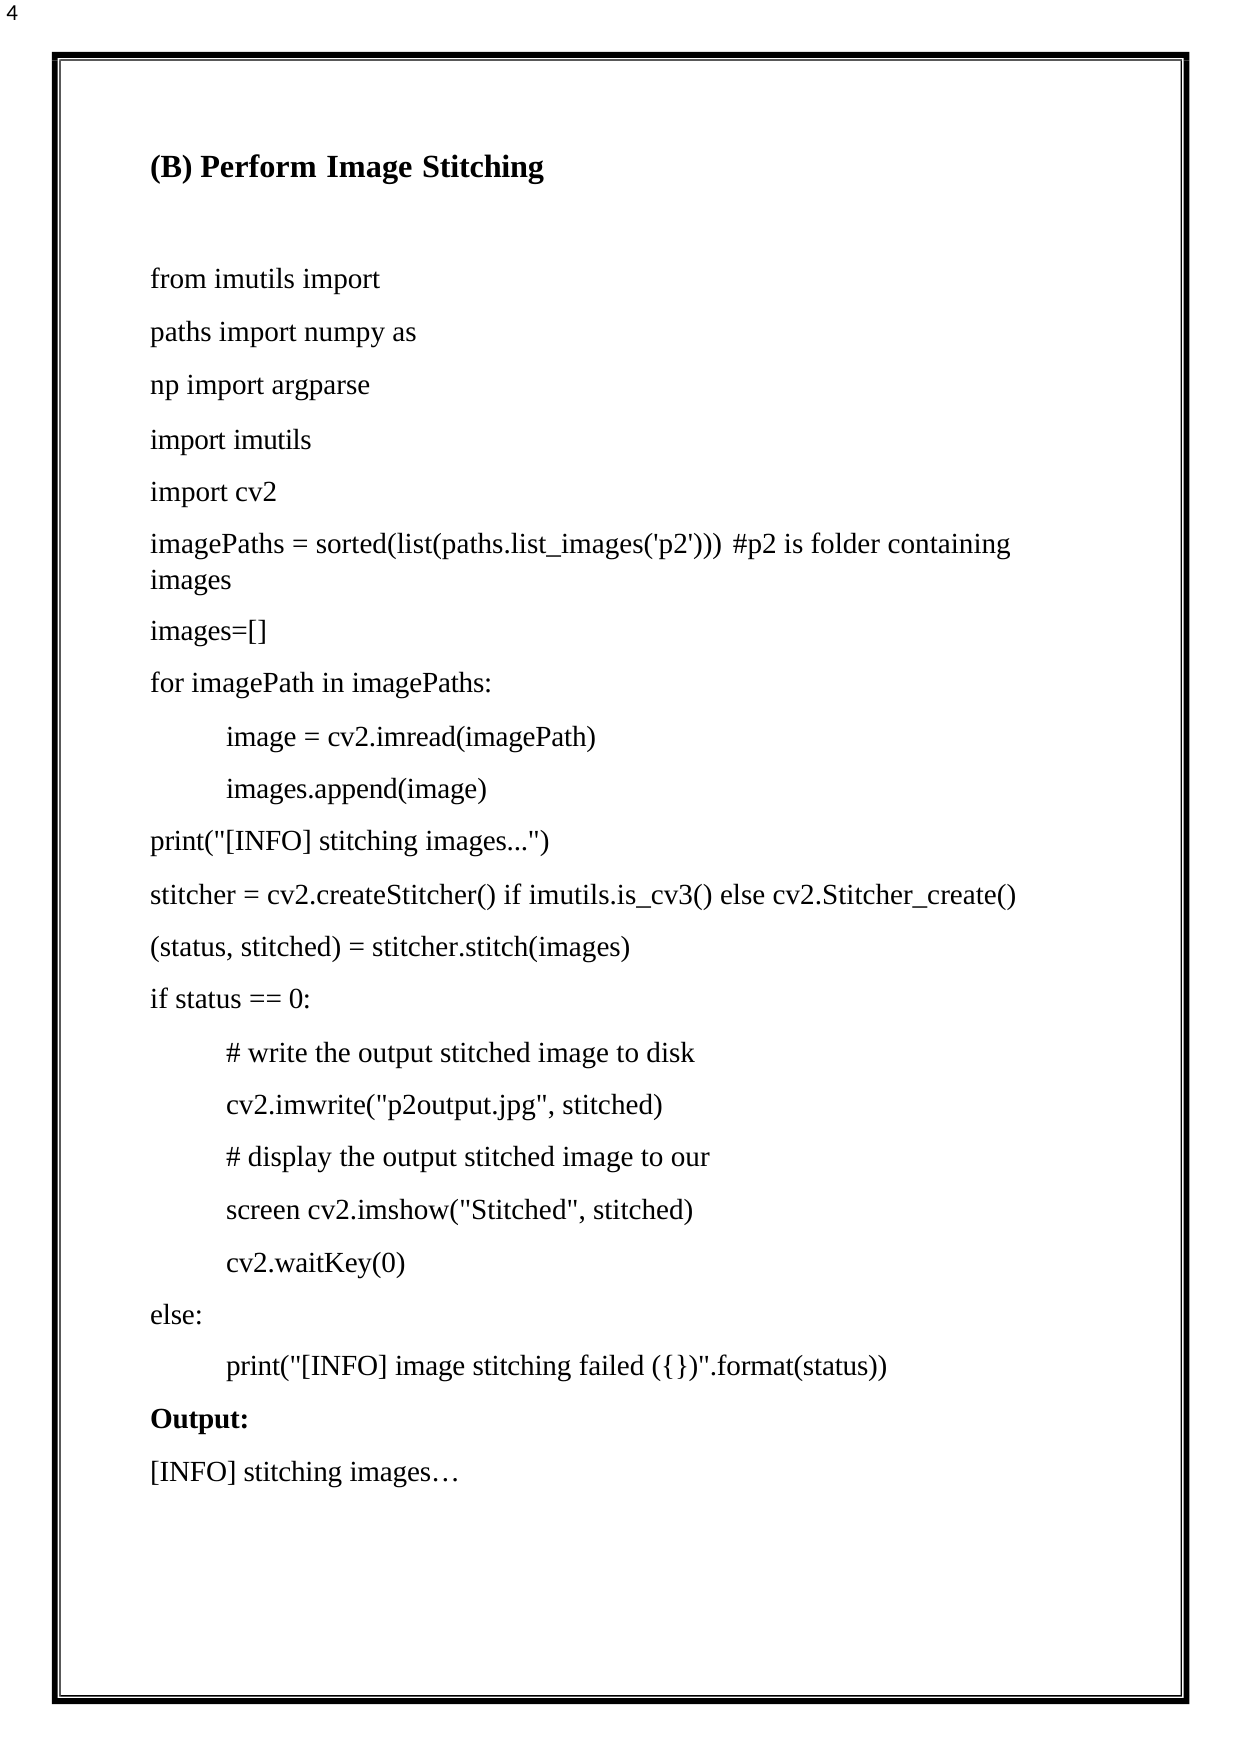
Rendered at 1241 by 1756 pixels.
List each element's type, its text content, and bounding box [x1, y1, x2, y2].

text import imutils import cv2 [150, 422, 322, 508]
text print("[INFO] stitching images...") [150, 823, 1196, 857]
text image = cv2.imread(imagePath) images.append(image) [226, 719, 758, 805]
text images=[] [150, 613, 1196, 647]
text [INFO] stitching images… [150, 1454, 1196, 1487]
text from imutils import paths import numpy as np import argparse [150, 261, 444, 401]
text # display the output stitched image to our screen cv2.imshow("Stitched", stitched) cv2.waitKey(0) [226, 1139, 788, 1279]
text Output: [150, 1401, 1196, 1435]
text print("[INFO] image stitching failed ({})".format(status)) [226, 1348, 1196, 1382]
text if status == 0: [150, 982, 1196, 1015]
text imagePaths = sorted(list(paths.list_images('p2'))) #p2 is folder containing images [150, 526, 1063, 595]
text for imagePath in imagePaths: [150, 666, 1196, 699]
text # write the output stitched image to disk cv2.imwrite("p2output.jpg", stitched) [226, 1035, 1002, 1121]
text else: [150, 1298, 1196, 1331]
text stitcher = cv2.createStitcher() if imutils.is_cv3() else cv2.Stitcher_create() (status, stitched) = stitcher.stitch(images) [150, 877, 1063, 963]
subtitle Perform Image Stitching [150, 148, 1196, 185]
